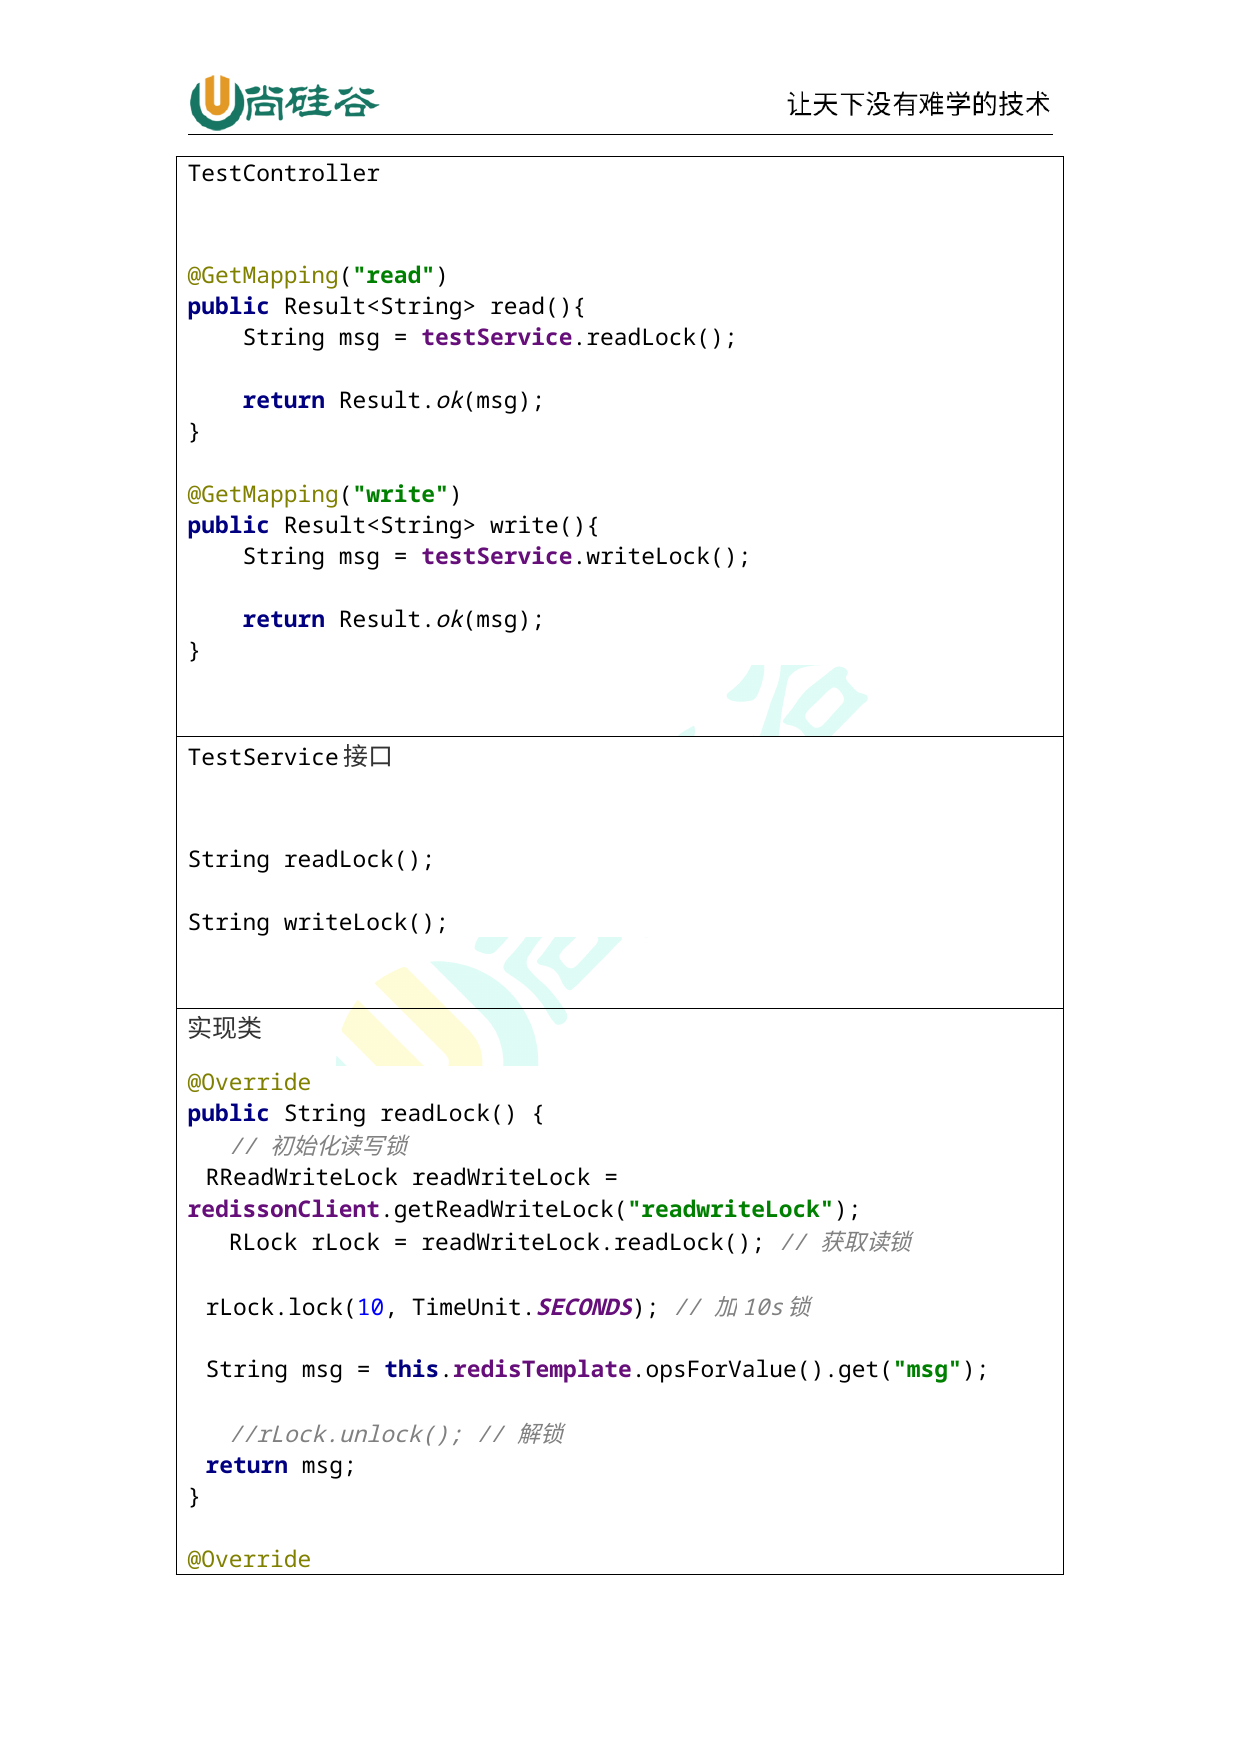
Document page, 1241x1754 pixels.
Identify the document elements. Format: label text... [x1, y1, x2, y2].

picture [187, 73, 1053, 132]
table_header TestController @GetMapping("read") public Result<String> read(){ String msg = testService.readLock(); return Result.ok(msg); } @GetMapping("write") public Result<String> write(){ String msg = testService.writeLock(); return Result.ok(msg); } [177, 157, 1063, 736]
table_cell TestService接口 String readLock(); String writeLock(); [177, 737, 1063, 1007]
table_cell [177, 1009, 1063, 1574]
